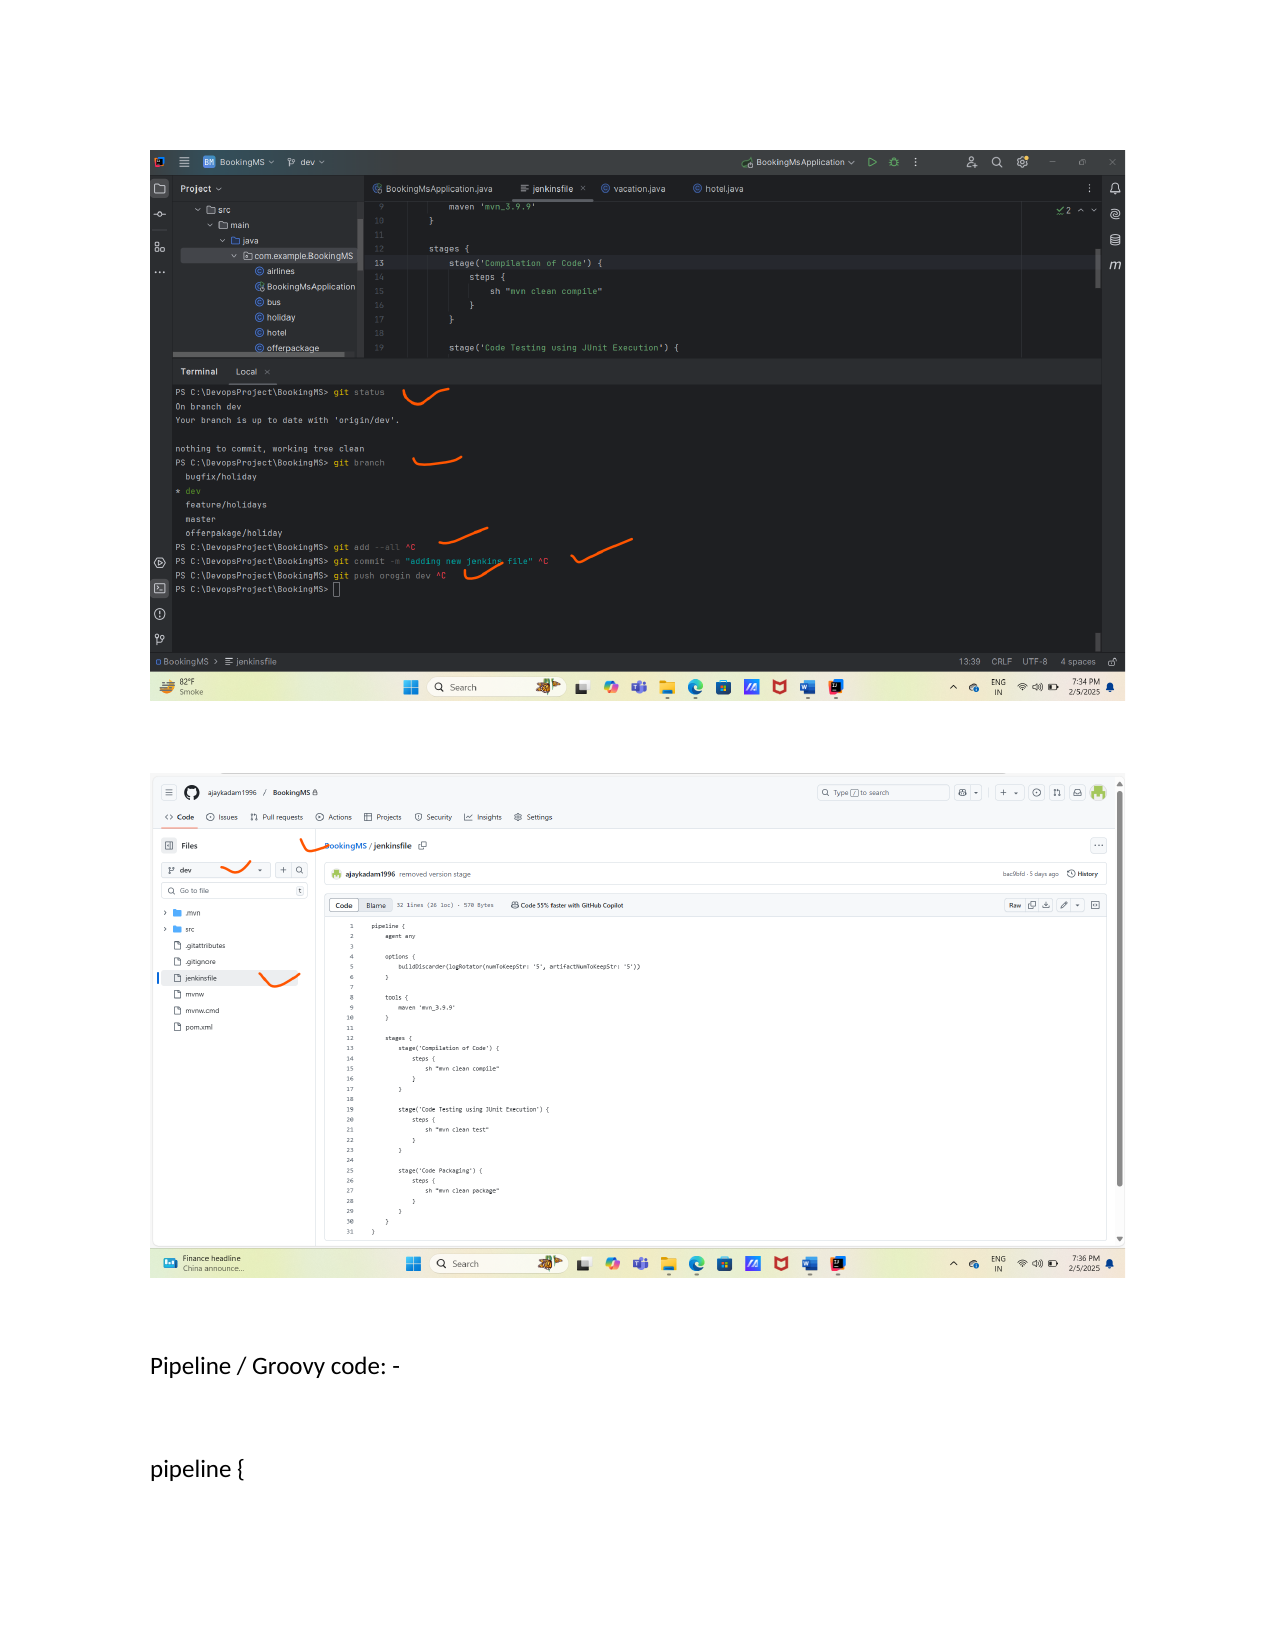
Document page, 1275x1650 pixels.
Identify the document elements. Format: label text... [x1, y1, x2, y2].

picture [150, 773, 1125, 1278]
text Pipeline / Groovy code: - [150, 1350, 1125, 1381]
text pipeline { [150, 1453, 1125, 1484]
picture [150, 150, 1125, 701]
